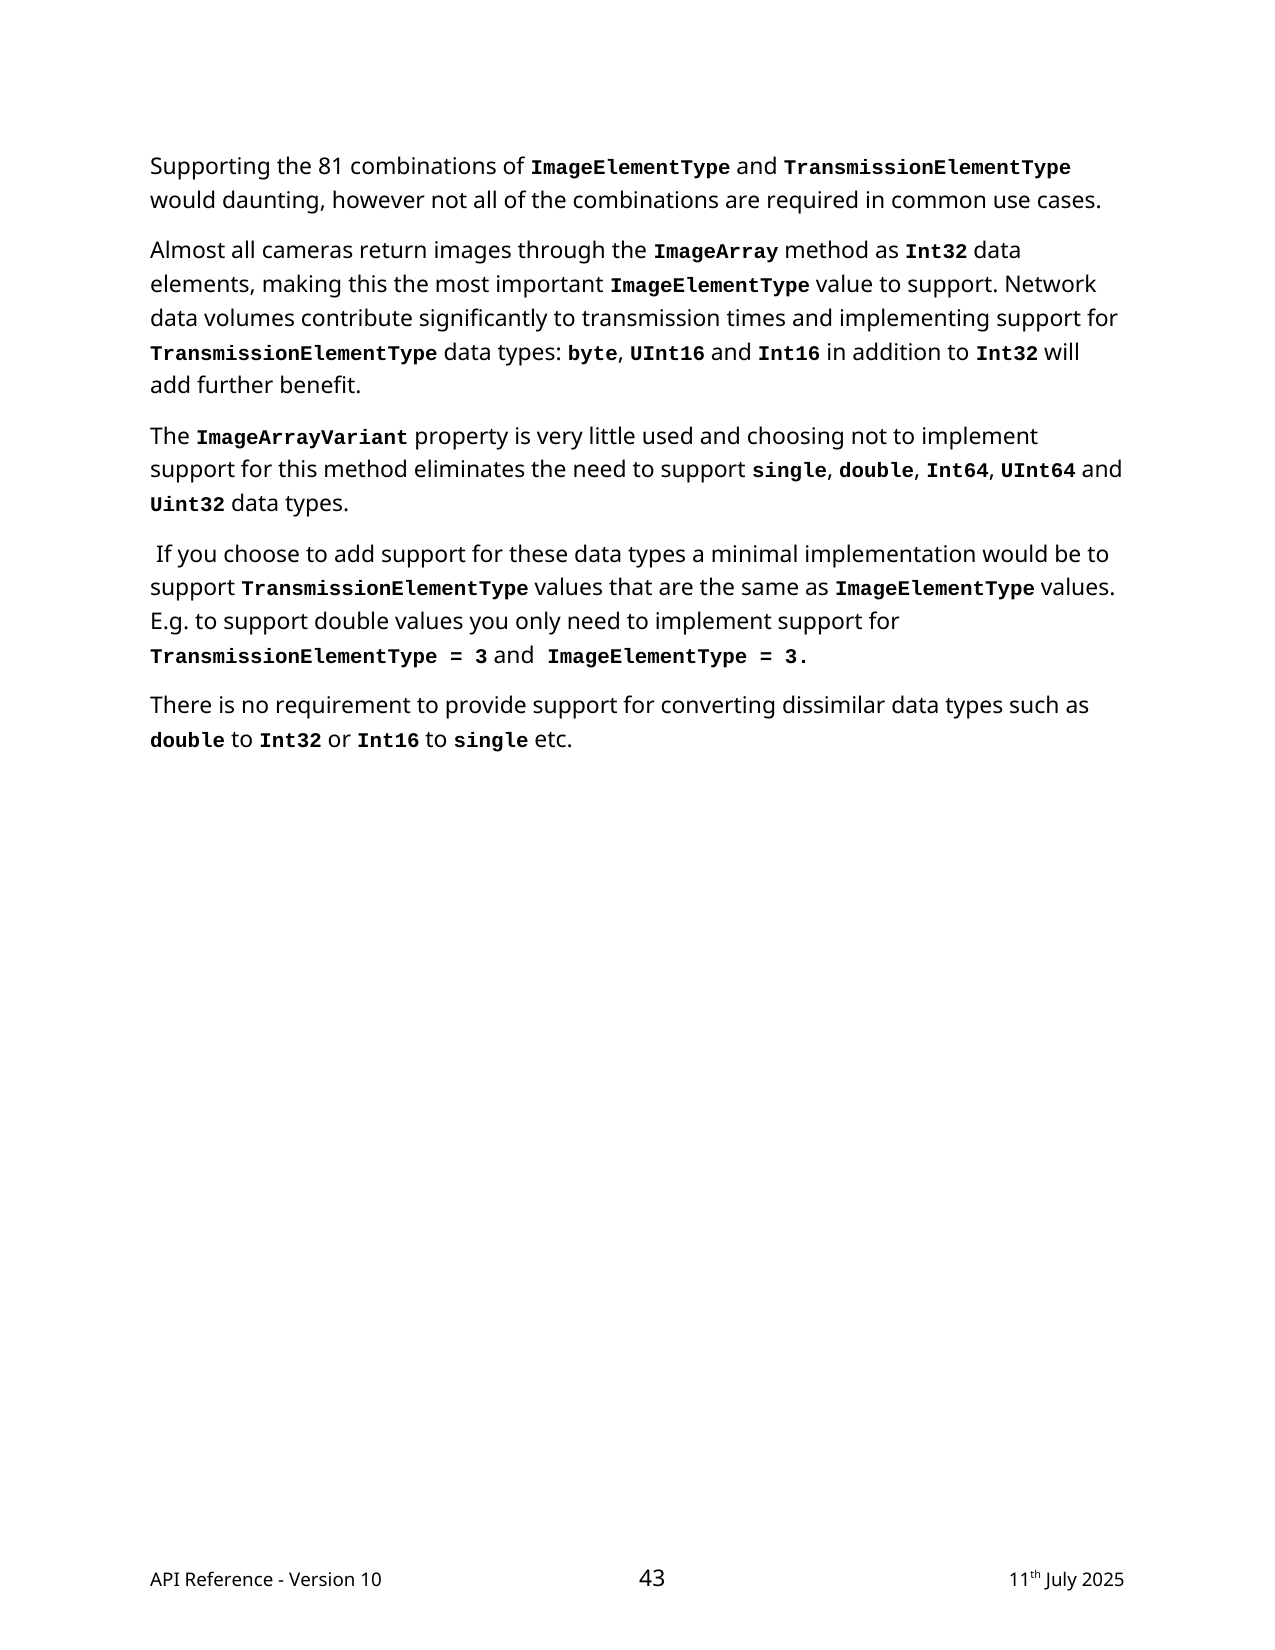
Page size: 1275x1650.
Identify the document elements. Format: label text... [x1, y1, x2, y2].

text Supporting the 81 combinations of ImageElementType and TransmissionElementType would daunting, however not all of the combinations are required in common use cases. [150, 150, 1125, 215]
text Almost all cameras return images through the ImageArray method as Int32 data elements, making this the most important ImageElementType value to support. Network data volumes contribute significantly to transmission times and implementing support for TransmissionElementType data types: byte, UInt16 and Int16 in addition to Int32 will add further benefit. [150, 234, 1125, 400]
text There is no requirement to provide support for converting dissimilar data types such as double to Int32 or Int16 to single etc. [150, 689, 1125, 754]
text If you choose to add support for these data types a minimal implementation would be to support TransmissionElementType values that are the same as ImageElementType values. E.g. to support double values you only need to implement support for TransmissionElementType = 3 and ImageElementType = 3. [150, 537, 1125, 670]
text The ImageArrayVariant property is very little used and choosing not to implement support for this method eliminates the need to support single, double, Int64, UInt64 and Uint32 data types. [150, 419, 1125, 518]
